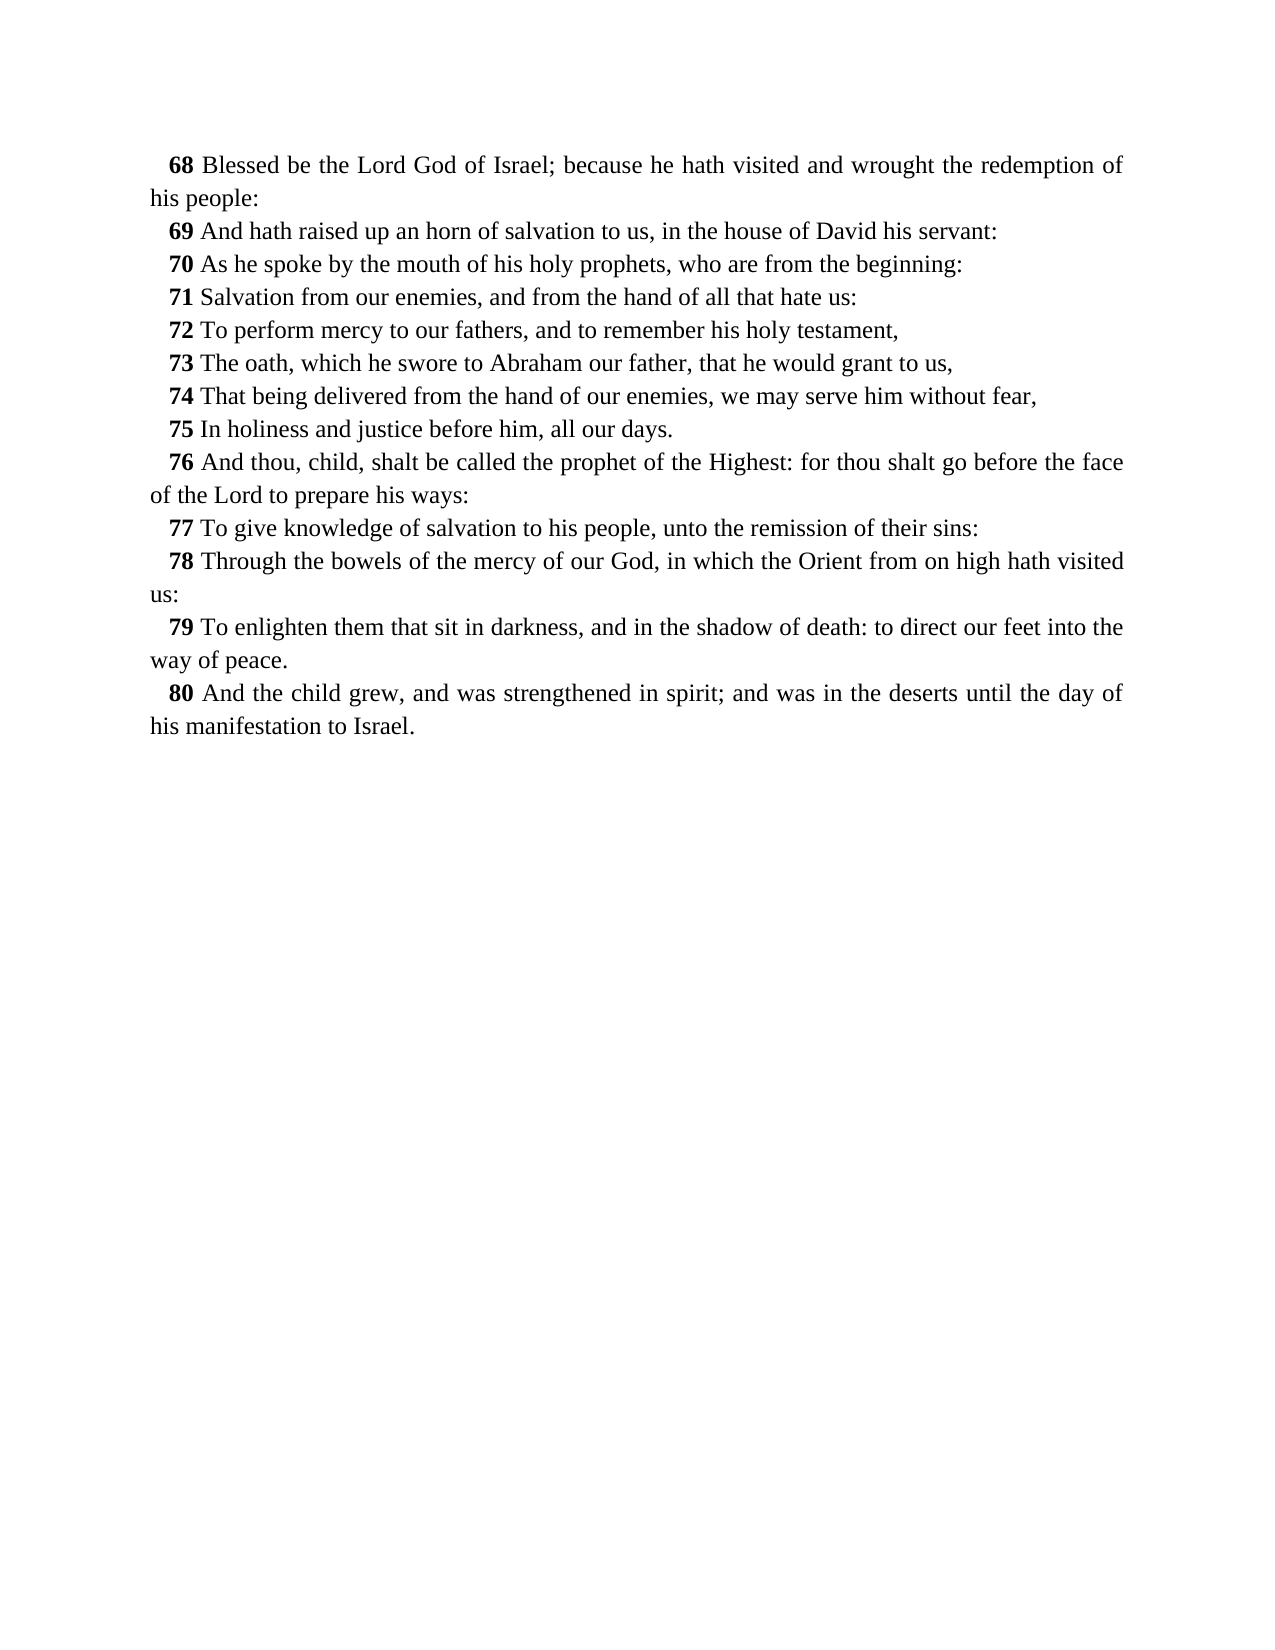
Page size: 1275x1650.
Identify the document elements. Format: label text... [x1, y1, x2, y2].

text 73 The oath, which he swore to Abraham our father, that he would grant to us, [150, 348, 1125, 377]
text 79 To enlighten them that sit in darkness, and in the shadow of death: to direct our feet into the way of peace. [150, 612, 1125, 674]
text 80 And the child grew, and was strengthened in spirit; and was in the deserts until the day of his manifestation to Israel. [150, 678, 1125, 740]
text 77 To give knowledge of salvation to his people, unto the remission of their sins: [150, 513, 1125, 542]
text 75 In holiness and justice before him, all our days. [150, 414, 1125, 443]
text 70 As he spoke by the mouth of his holy prophets, who are from the beginning: [150, 249, 1125, 278]
text 72 To perform mercy to our fathers, and to remember his holy testament, [150, 315, 1125, 344]
text 69 And hath raised up an horn of salvation to us, in the house of David his servant: [150, 216, 1125, 245]
text 68 Blessed be the Lord God of Israel; because he hath visited and wrought the redemption of his people: [150, 150, 1125, 212]
text 76 And thou, child, shalt be called the prophet of the Highest: for thou shalt go before the face of the Lord to prepare his ways: [150, 447, 1125, 509]
text 74 That being delivered from the hand of our enemies, we may serve him without fear, [150, 381, 1125, 410]
text 71 Salvation from our enemies, and from the hand of all that hate us: [150, 282, 1125, 311]
text 78 Through the bowels of the mercy of our God, in which the Orient from on high hath visited us: [150, 546, 1125, 608]
